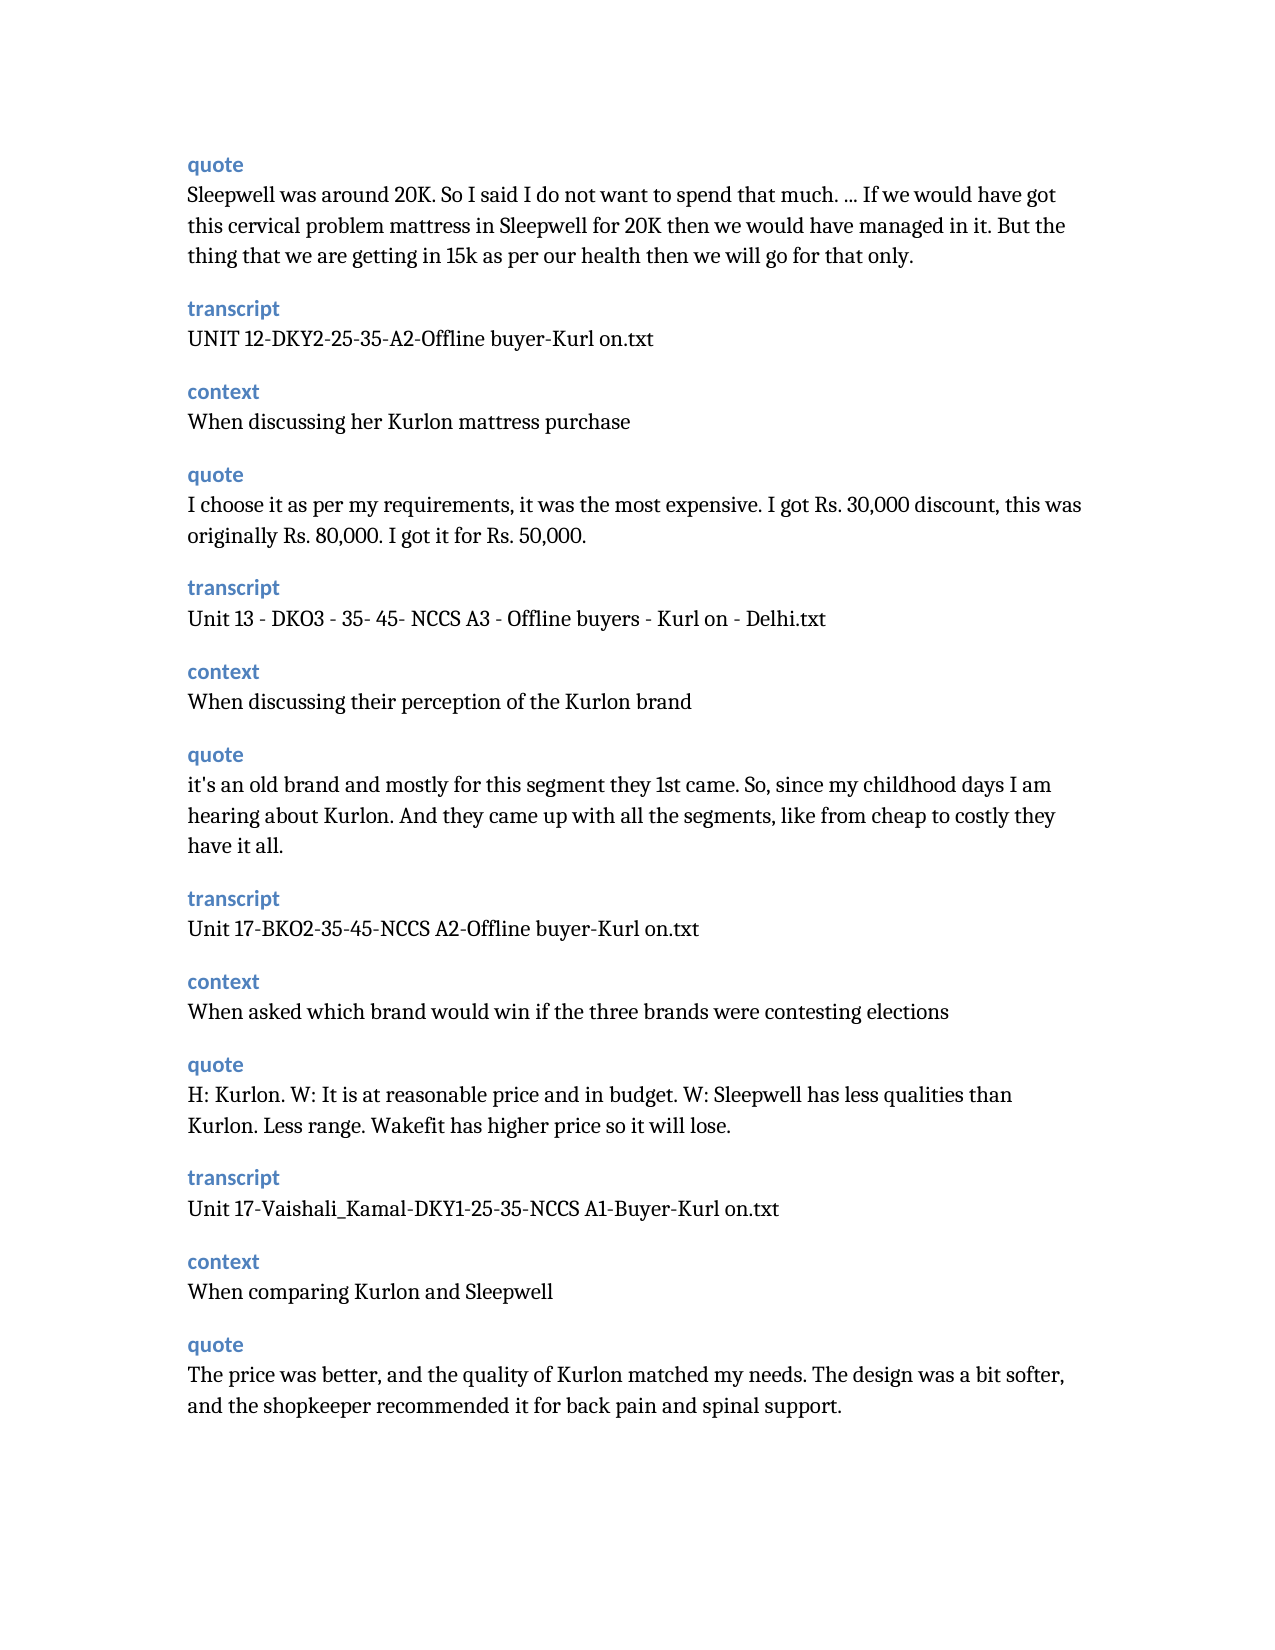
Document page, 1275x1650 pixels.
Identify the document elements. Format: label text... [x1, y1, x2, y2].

text When asked which brand would win if the three brands were contesting elections [187, 999, 1087, 1025]
text I choose it as per my requirements, it was the most expensive. I got Rs. 30,000 discount, this was originally Rs. 80,000. I got it for Rs. 50,000. [187, 492, 1087, 549]
text H: Kurlon. W: It is at reasonable price and in budget. W: Sleepwell has less qualities than Kurlon. Less range. Wakefit has higher price so it will lose. [187, 1082, 1087, 1139]
subtitle transcript [187, 1163, 1087, 1192]
subtitle quote [187, 1050, 1087, 1078]
text Unit 17-BKO2-35-45-NCCS A2-Offline buyer-Kurl on.txt [187, 916, 1087, 942]
text The price was better, and the quality of Kurlon matched my needs. The design was a bit softer, and the shopkeeper recommended it for back pain and spinal support. [187, 1362, 1087, 1419]
subtitle context [187, 377, 1087, 405]
subtitle quote [187, 460, 1087, 488]
text it's an old brand and mostly for this segment they 1st came. So, since my childhood days I am hearing about Kurlon. And they came up with all the segments, like from cheap to costly they have it all. [187, 772, 1087, 859]
text When discussing her Kurlon mattress purchase [187, 409, 1087, 435]
text When comparing Kurlon and Sleepwell [187, 1279, 1087, 1305]
text UNIT 12-DKY2-25-35-A2-Offline buyer-Kurl on.txt [187, 326, 1087, 352]
text Sleepwell was around 20K. So I said I do not want to spend that much. ... If we would have got this cervical problem mattress in Sleepwell for 20K then we would have managed in it. But the thing that we are getting in 15k as per our health then we will go for that only. [187, 182, 1087, 269]
text Unit 13 - DKO3 - 35- 45- NCCS A3 - Offline buyers - Kurl on - Delhi.txt [187, 606, 1087, 632]
subtitle quote [187, 1330, 1087, 1358]
subtitle quote [187, 150, 1087, 178]
subtitle context [187, 657, 1087, 685]
subtitle transcript [187, 573, 1087, 602]
text Unit 17-Vaishali_Kamal-DKY1-25-35-NCCS A1-Buyer-Kurl on.txt [187, 1196, 1087, 1222]
subtitle quote [187, 740, 1087, 768]
subtitle transcript [187, 884, 1087, 912]
subtitle transcript [187, 294, 1087, 322]
subtitle context [187, 967, 1087, 995]
text When discussing their perception of the Kurlon brand [187, 689, 1087, 715]
subtitle context [187, 1247, 1087, 1275]
